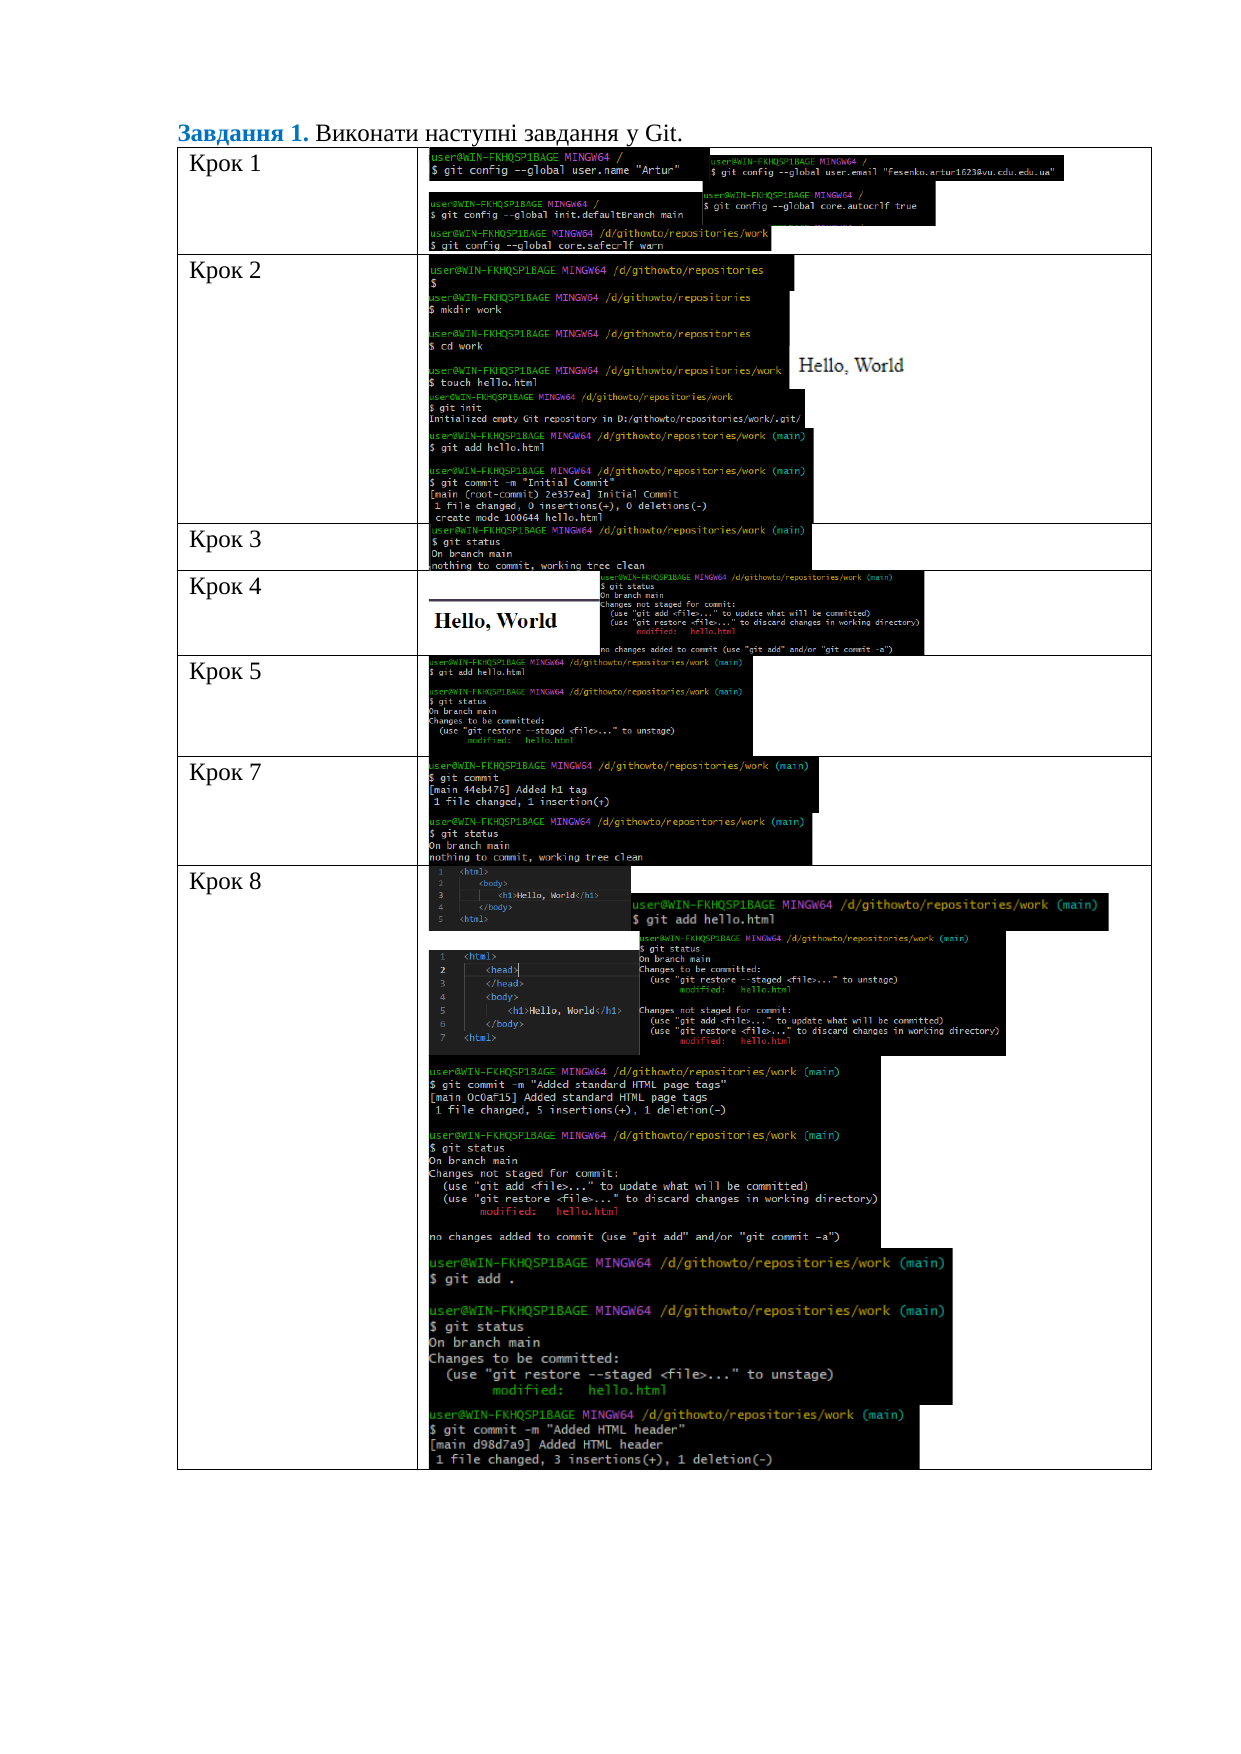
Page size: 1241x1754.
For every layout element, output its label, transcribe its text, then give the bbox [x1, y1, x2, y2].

table_cell Крок 3 [178, 524, 417, 570]
table_cell [418, 255, 428, 523]
table_header [418, 148, 1151, 254]
table_cell [813, 757, 1151, 865]
table_cell [418, 656, 428, 756]
table_cell [631, 866, 1151, 1469]
table_cell [790, 255, 1151, 523]
table_cell [925, 571, 1151, 655]
table_cell [418, 524, 428, 570]
table_cell [418, 866, 639, 1469]
table_cell Крок 2 [178, 255, 417, 523]
picture [428, 147, 1064, 251]
table_cell [418, 571, 599, 655]
table_header Крок 1 [178, 148, 417, 254]
table_cell [812, 524, 1151, 570]
table_cell [753, 656, 1151, 756]
table_cell Крок 4 [178, 571, 417, 655]
table_cell Крок 8 [178, 866, 417, 1469]
table_cell Крок 7 [178, 757, 417, 865]
table_cell Крок 5 [178, 656, 417, 756]
text Завдання 1. Виконати наступні завдання у Git. [177, 118, 1152, 147]
table_cell [418, 757, 428, 865]
picture [428, 255, 1109, 1470]
